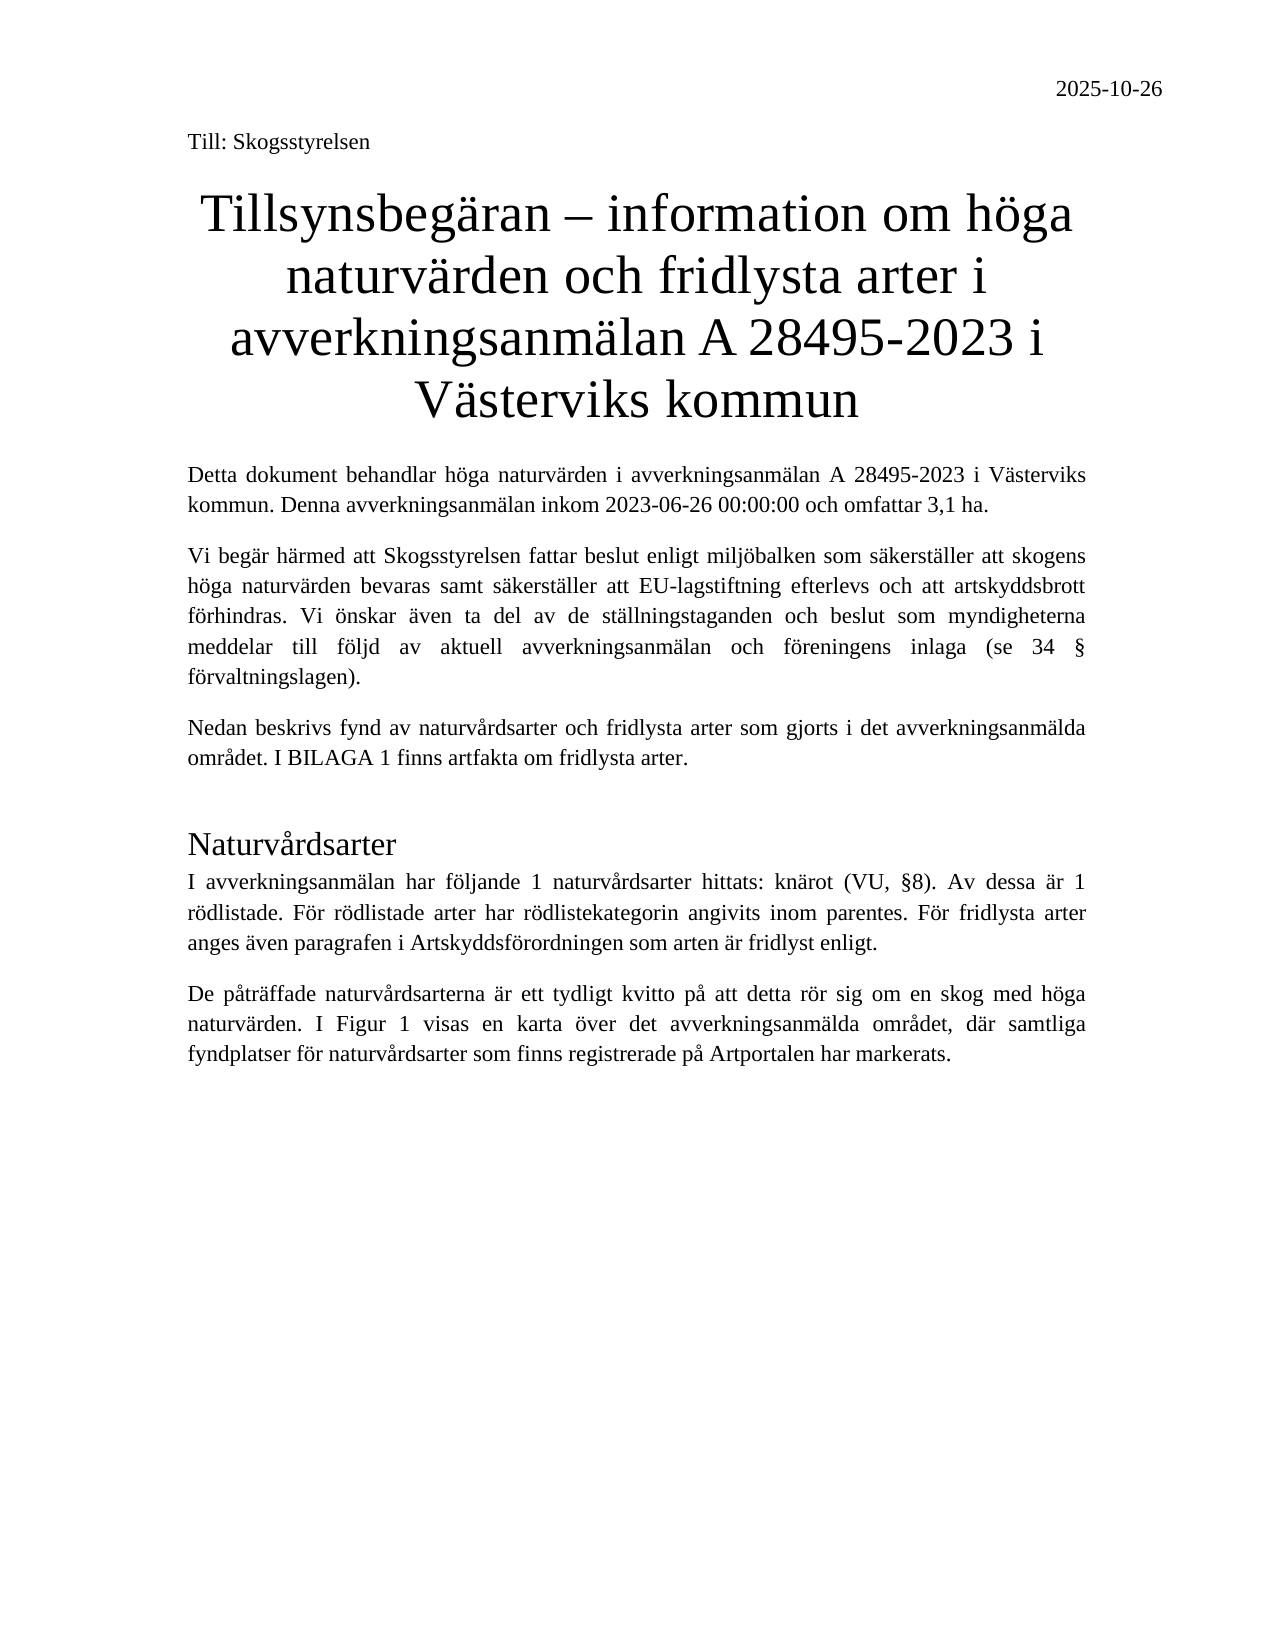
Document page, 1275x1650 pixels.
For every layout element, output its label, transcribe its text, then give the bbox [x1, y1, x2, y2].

text Vi begär härmed att Skogsstyrelsen fattar beslut enligt miljöbalken som säkerställer att skogens höga naturvärden bevaras samt säkerställer att EU-lagstiftning efterlevs och att artskyddsbrott förhindras. Vi önskar även ta del av de ställningstaganden och beslut som myndigheterna meddelar till följd av aktuell avverkningsanmälan och föreningens inlaga (se 34 § förvaltningslagen). [187, 542, 1087, 689]
subtitle Naturvårdsarter [187, 824, 1087, 863]
text De påträffade naturvårdsarterna är ett tydligt kvitto på att detta rör sig om en skog med höga naturvärden. I Figur 1 visas en karta över det avverkningsanmälda området, där samtliga fyndplatser för naturvårdsarter som finns registrerade på Artportalen har markerats. [187, 980, 1087, 1067]
text Nedan beskrivs fynd av naturvårdsarter och fridlysta arter som gjorts i det avverkningsanmälda området. I BILAGA 1 finns artfakta om fridlysta arter. [187, 714, 1087, 771]
title Tillsynsbegäran – information om höga naturvärden och fridlysta arter i avverkningsanmälan A 28495-2023 i Västerviks kommun [187, 180, 1087, 429]
text I avverkningsanmälan har följande 1 naturvårdsarter hittats: knärot (VU, §8). Av dessa är 1 rödlistade. För rödlistade arter har rödlistekategorin angivits inom parentes. För fridlysta arter anges även paragrafen i Artskyddsförordningen som arten är fridlyst enligt. [187, 868, 1087, 955]
text Detta dokument behandlar höga naturvärden i avverkningsanmälan A 28495-2023 i Västerviks kommun. Denna avverkningsanmälan inkom 2023-06-26 00:00:00 och omfattar 3,1 ha. [187, 461, 1087, 517]
